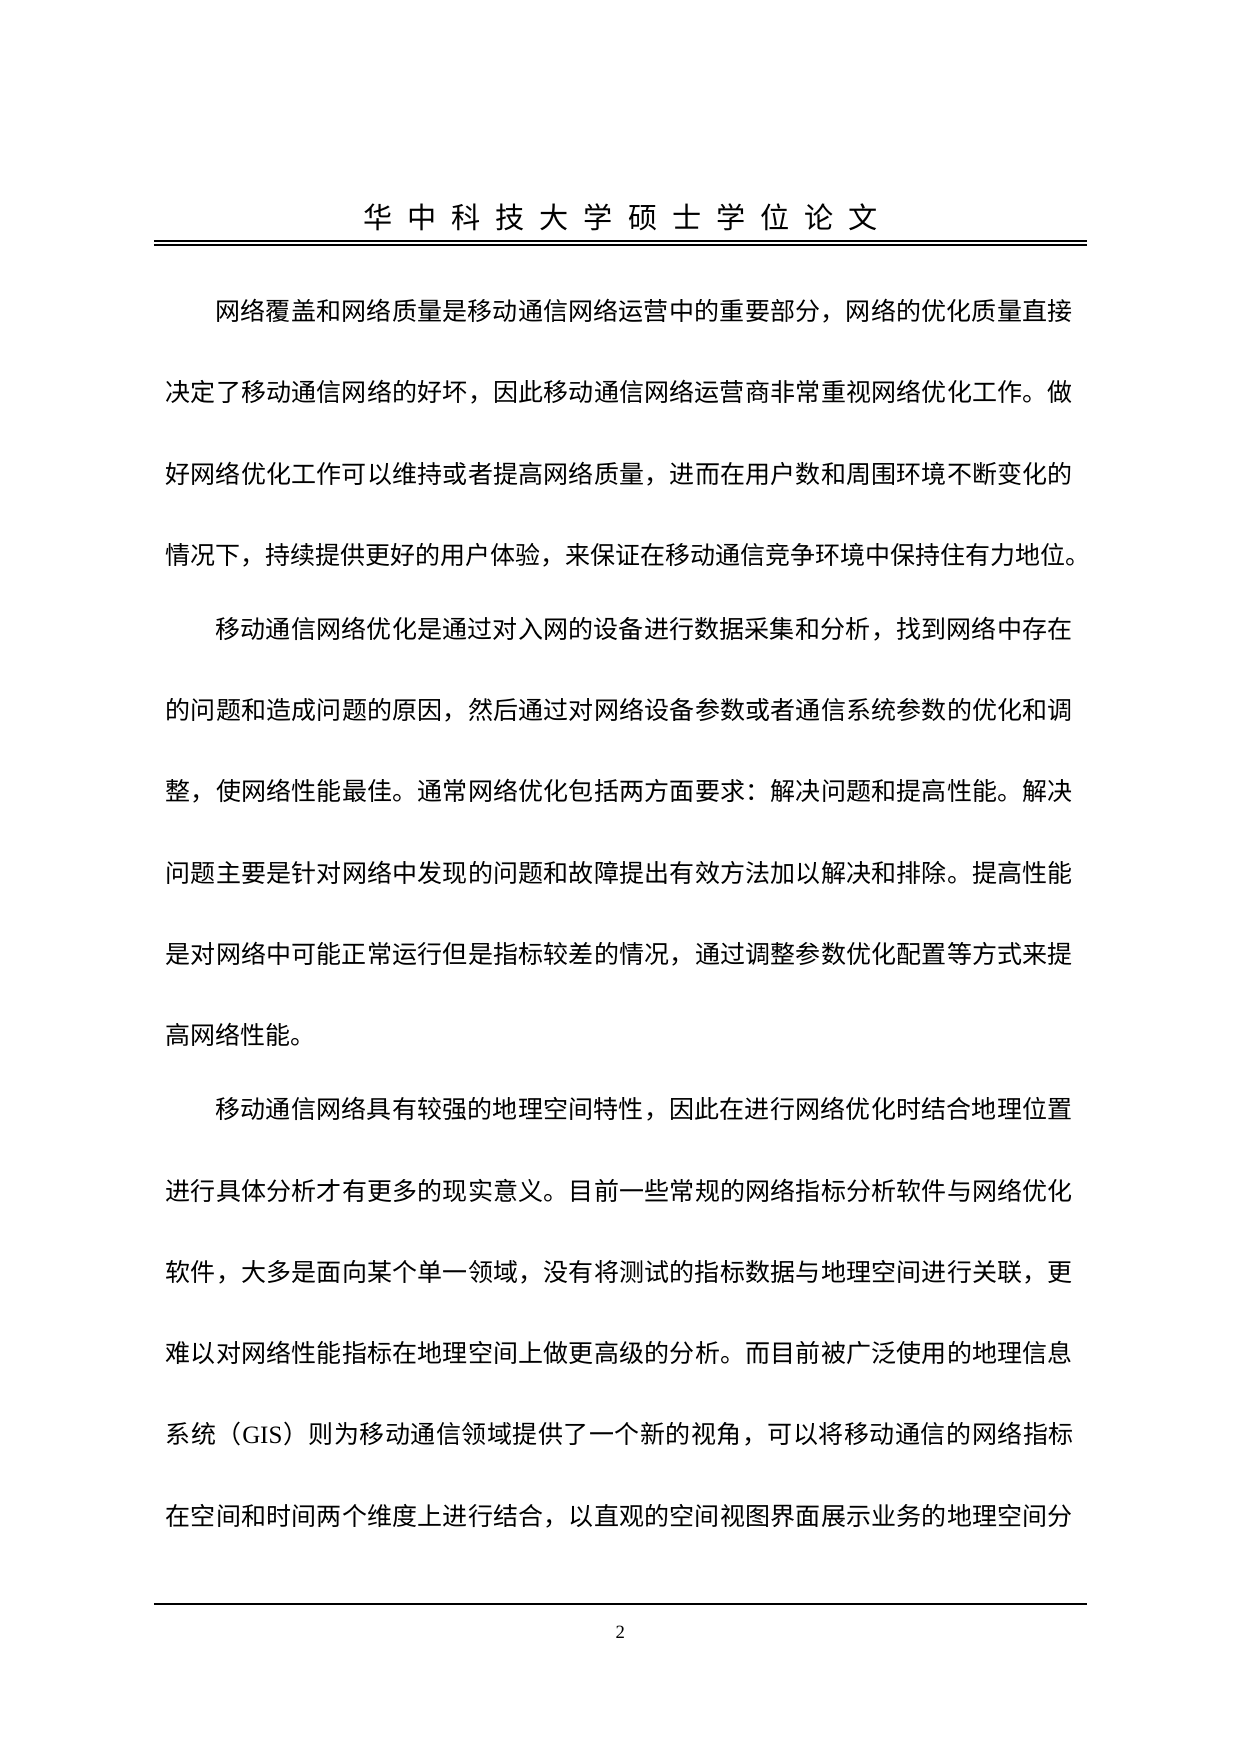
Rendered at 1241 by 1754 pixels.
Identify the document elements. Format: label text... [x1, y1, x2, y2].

text 网络覆盖和网络质量是移动通信网络运营中的重要部分，网络的优化质量直接决定了移动通信网络的好坏，因此移动通信网络运营商非常重视网络优化工作。做好网络优化工作可以维持或者提高网络质量，进而在用户数和周围环境不断变化的情况下，持续提供更好的用户体验，来保证在移动通信竞争环境中保持住有力地位。 [165, 277, 1075, 586]
text 移动通信网络优化是通过对入网的设备进行数据采集和分析，找到网络中存在的问题和造成问题的原因，然后通过对网络设备参数或者通信系统参数的优化和调整，使网络性能最佳。通常网络优化包括两方面要求：解决问题和提高性能。解决问题主要是针对网络中发现的问题和故障提出有效方法加以解决和排除。提高性能是对网络中可能正常运行但是指标较差的情况，通过调整参数优化配置等方式来提高网络性能。 [165, 595, 1075, 1066]
